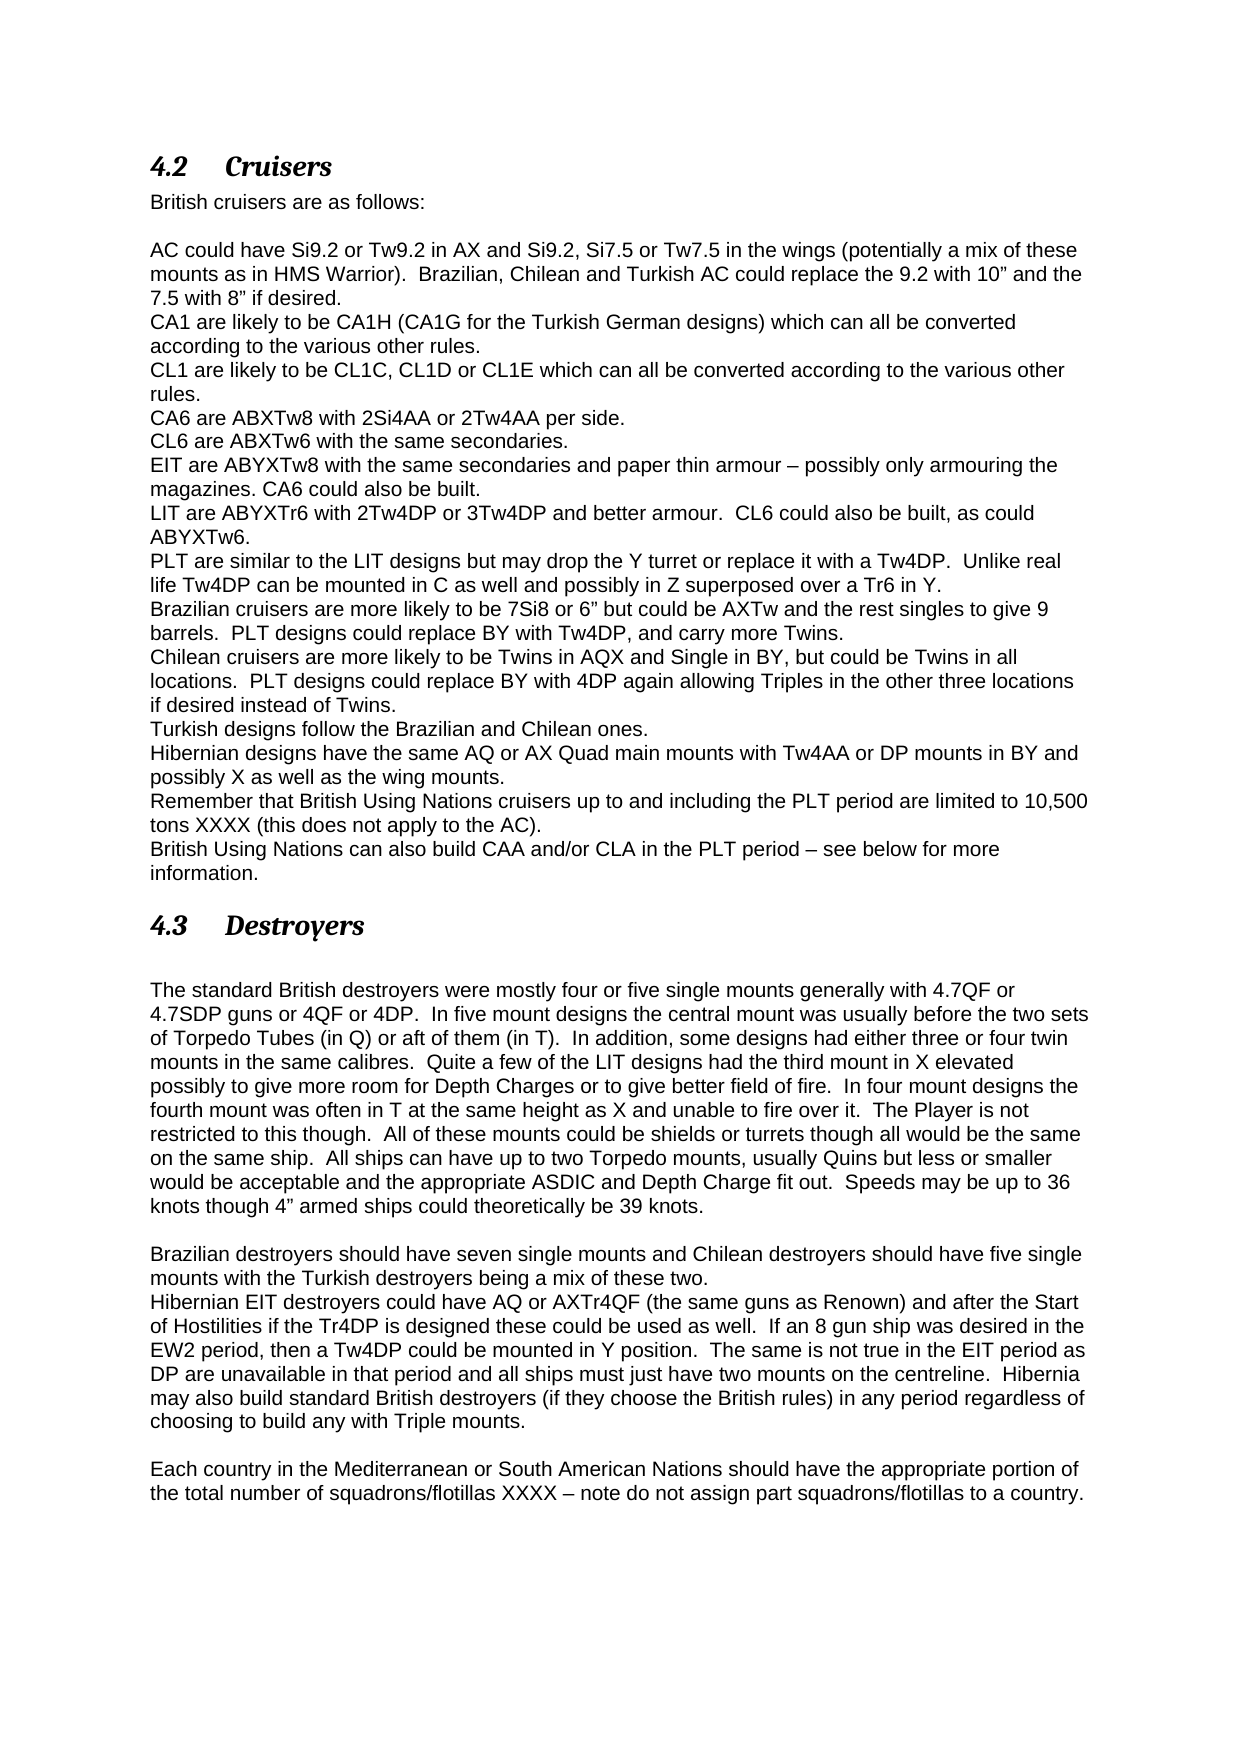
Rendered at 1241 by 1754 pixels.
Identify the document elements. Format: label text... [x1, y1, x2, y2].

text EIT are ABYXTw8 with the same secondaries and paper thin armour – possibly only armouring the magazines. CA6 could also be built. [150, 453, 1090, 501]
text LIT are ABYXTr6 with 2Tw4DP or 3Tw4DP and better armour. CL6 could also be built, as could ABYXTw6. [150, 501, 1090, 549]
text The standard British destroyers were mostly four or five single mounts generally with 4.7QF or 4.7SDP guns or 4QF or 4DP. In five mount designs the central mount was usually before the two sets of Torpedo Tubes (in Q) or aft of them (in T). In addition, some designs had either three or four twin mounts in the same calibres. Quite a few of the LIT designs had the third mount in X elevated possibly to give more room for Depth Charges or to give better field of fire. In four mount designs the fourth mount was often in T at the same height as X and unable to fire over it. The Player is not restricted to this though. All of these mounts could be shields or turrets though all would be the same on the same ship. All ships can have up to two Torpedo mounts, usually Quins but less or smaller would be acceptable and the appropriate ASDIC and Depth Charge fit out. Speeds may be up to 36 knots though 4” armed ships could theoretically be 39 knots. [150, 978, 1090, 1218]
text British cruisers are as follows: [150, 190, 1090, 214]
text Turkish designs follow the Brazilian and Chilean ones. [150, 717, 1090, 741]
subtitle 4.3 Destroyers [150, 909, 1090, 943]
text CA6 are ABXTw8 with 2Si4AA or 2Tw4AA per side. [150, 405, 1090, 429]
text Each country in the Mediterranean or South American Nations should have the appropriate portion of the total number of squadrons/flotillas XXXX – note do not assign part squadrons/flotillas to a country. [150, 1457, 1090, 1505]
text Hibernian EIT destroyers could have AQ or AXTr4QF (the same guns as Renown) and after the Start of Hostilities if the Tr4DP is designed these could be used as well. If an 8 gun ship was desired in the EW2 period, then a Tw4DP could be mounted in Y position. The same is not true in the EIT period as DP are unavailable in that period and all ships must just have two mounts on the centreline. Hibernia may also build standard British destroyers (if they choose the British rules) in any period regardless of choosing to build any with Triple mounts. [150, 1289, 1090, 1433]
text British Using Nations can also build CAA and/or CLA in the PLT period – see below for more information. [150, 837, 1090, 884]
text Brazilian destroyers should have seven single mounts and Chilean destroyers should have five single mounts with the Turkish destroyers being a mix of these two. [150, 1242, 1090, 1289]
text Brazilian cruisers are more likely to be 7Si8 or 6” but could be AXTw and the rest singles to give 9 barrels. PLT designs could replace BY with Tw4DP, and carry more Twins. [150, 597, 1090, 645]
text CL6 are ABXTw6 with the same secondaries. [150, 429, 1090, 453]
text Chilean cruisers are more likely to be Twins in AQX and Single in BY, but could be Twins in all locations. PLT designs could replace BY with 4DP again allowing Triples in the other three locations if desired instead of Twins. [150, 645, 1090, 717]
text AC could have Si9.2 or Tw9.2 in AX and Si9.2, Si7.5 or Tw7.5 in the wings (potentially a mix of these mounts as in HMS Warrior). Brazilian, Chilean and Turkish AC could replace the 9.2 with 10” and the 7.5 with 8” if desired. [150, 238, 1090, 309]
text Remember that British Using Nations cruisers up to and including the PLT period are limited to 10,500 tons XXXX (this does not apply to the AC). [150, 789, 1090, 837]
text PLT are similar to the LIT designs but may drop the Y turret or replace it with a Tw4DP. Unlike real life Tw4DP can be mounted in C as well and possibly in Z superposed over a Tr6 in Y. [150, 549, 1090, 597]
subtitle 4.2 Cruisers [150, 150, 1090, 183]
text Hibernian designs have the same AQ or AX Quad main mounts with Tw4AA or DP mounts in BY and possibly X as well as the wing mounts. [150, 741, 1090, 789]
text CA1 are likely to be CA1H (CA1G for the Turkish German designs) which can all be converted according to the various other rules. [150, 309, 1090, 357]
text CL1 are likely to be CL1C, CL1D or CL1E which can all be converted according to the various other rules. [150, 357, 1090, 405]
